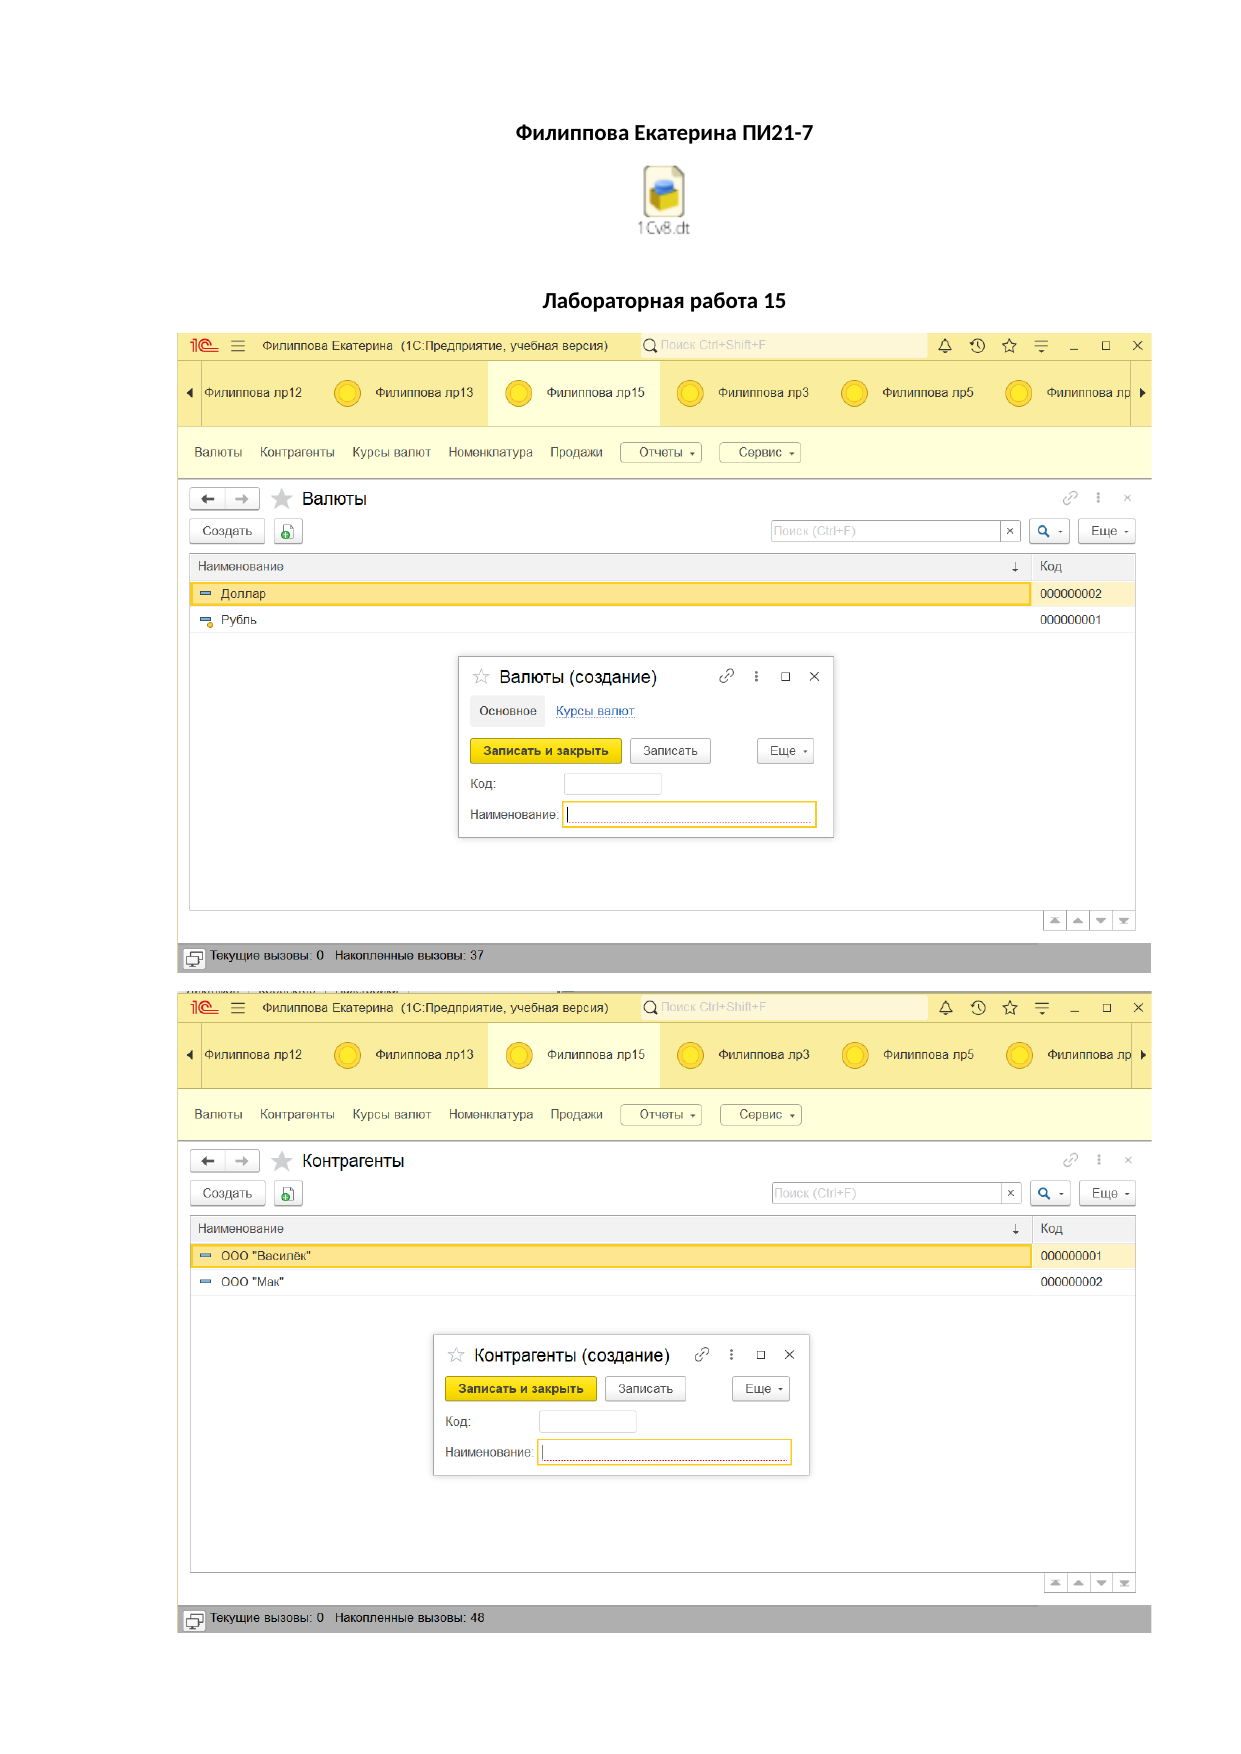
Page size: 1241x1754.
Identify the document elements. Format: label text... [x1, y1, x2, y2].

text Лабораторная работа 15 [177, 286, 1152, 314]
picture [177, 991, 1152, 1633]
text Филиппова Екатерина ПИ21-7 [177, 118, 1152, 146]
picture [177, 333, 1152, 973]
